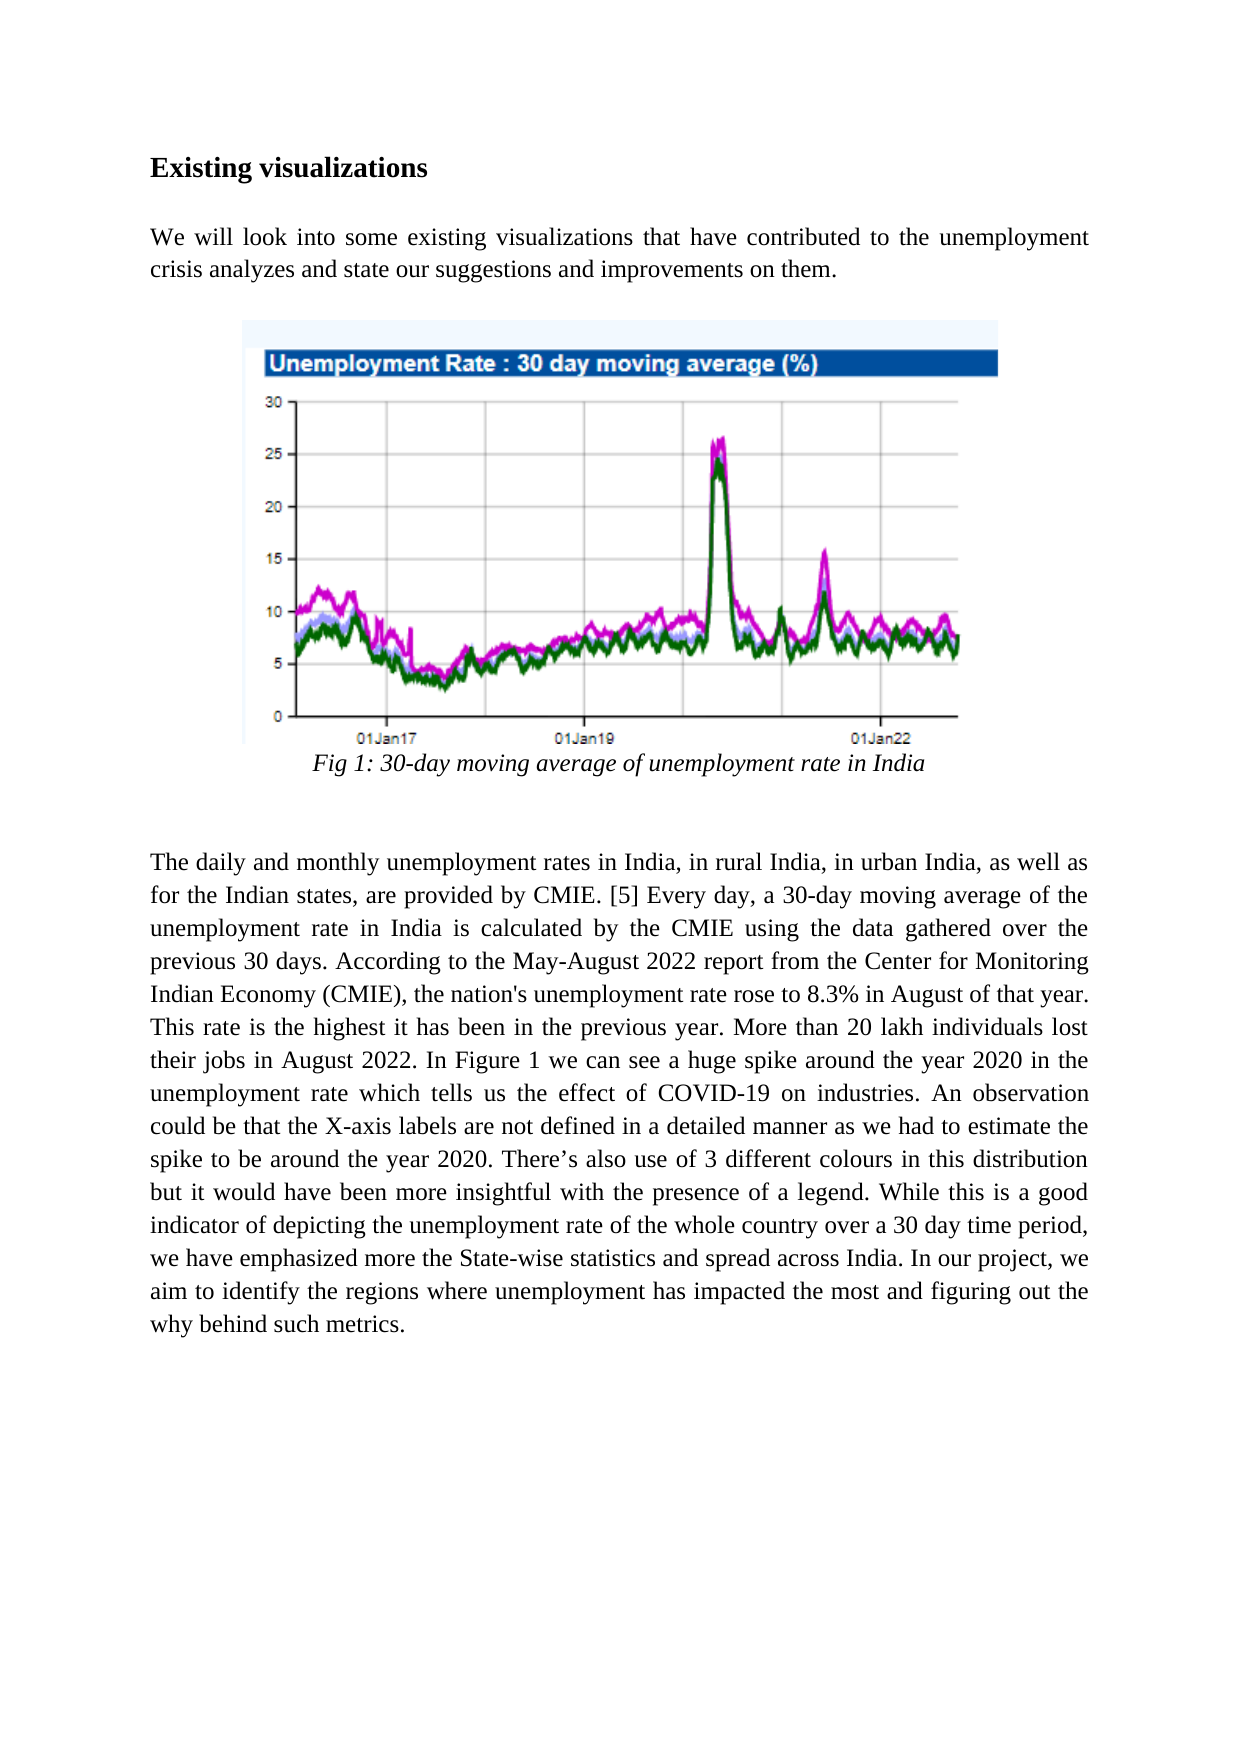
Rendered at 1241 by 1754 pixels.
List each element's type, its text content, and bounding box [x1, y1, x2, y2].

picture [242, 320, 999, 744]
text Fig 1: 30-day moving average of unemployment rate in India [150, 748, 1090, 777]
text We will look into some existing visualizations that have contributed to the unemployment crisis analyzes and state our suggestions and improvements on them. [150, 222, 1090, 283]
text Existing visualizations [150, 150, 1090, 183]
text The daily and monthly unemployment rates in India, in rural India, in urban India, as well as for the Indian states, are provided by CMIE. [5] Every day, a 30-day moving average of the unemployment rate in India is calculated by the CMIE using the data gathered over the previous 30 days. According to the May-August 2022 report from the Center for Monitoring Indian Economy (CMIE), the nation's unemployment rate rose to 8.3% in August of that year. This rate is the highest it has been in the previous year. More than 20 lakh individuals lost their jobs in August 2022. In Figure 1 we can see a huge spike around the year 2020 in the unemployment rate which tells us the effect of COVID-19 on industries. An observation could be that the X-axis labels are not defined in a detailed manner as we had to estimate the spike to be around the year 2020. There’s also use of 3 different colours in this distribution but it would have been more insightful with the presence of a legend. While this is a good indicator of depicting the unemployment rate of the whole country over a 30 day time period, we have emphasized more the State-wise statistics and spread across India. In our project, we aim to identify the regions where unemployment has impacted the most and figuring out the why behind such metrics. [150, 847, 1090, 1338]
